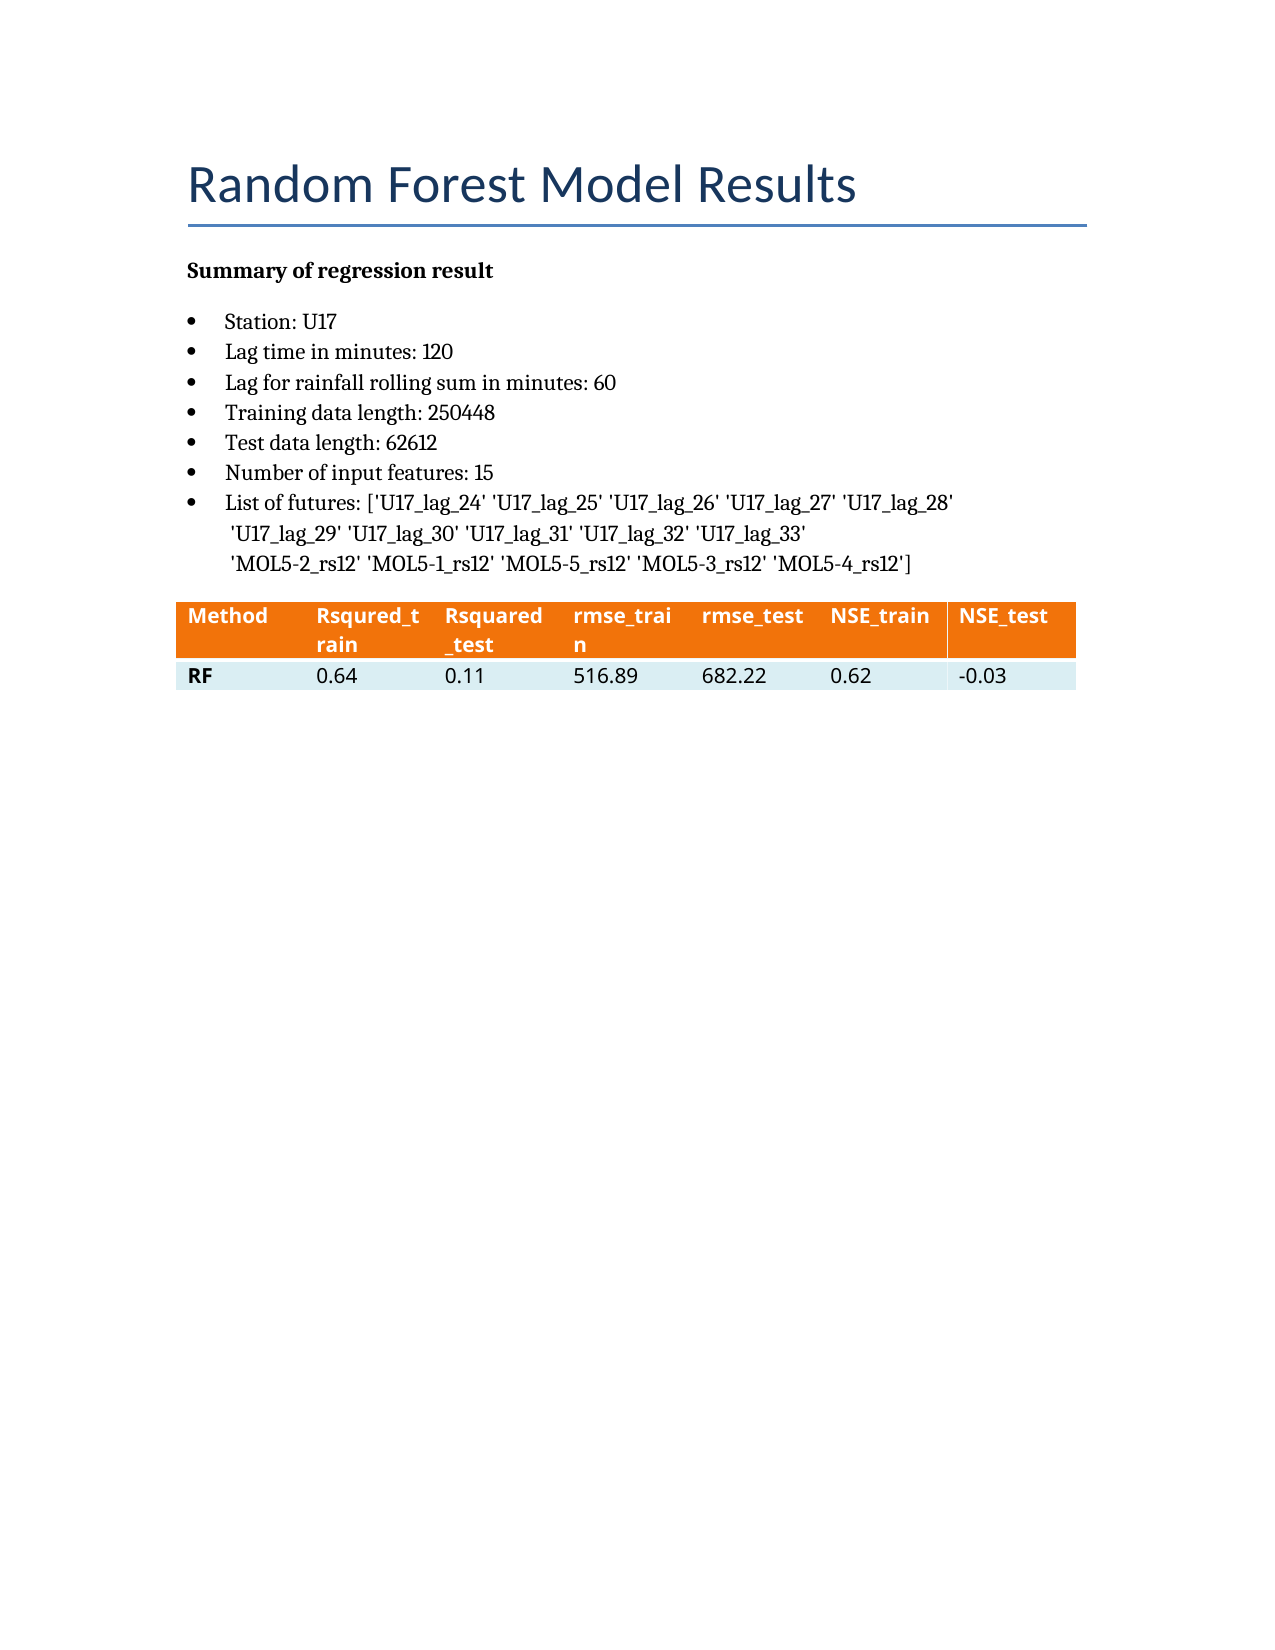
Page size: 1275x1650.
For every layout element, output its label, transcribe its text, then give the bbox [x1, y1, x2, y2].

table_header NSE_test [948, 602, 1076, 658]
table_cell 0.11 [433, 662, 562, 690]
list Lag for rainfall rolling sum in minutes: 60 [187, 369, 1087, 396]
table_header Rsquared_test [433, 602, 562, 658]
table_cell RF [176, 662, 305, 690]
list Number of input features: 15 [187, 460, 1087, 486]
table_header NSE_train [819, 602, 947, 658]
table_header Rsqured_train [305, 602, 433, 658]
table_cell -0.03 [948, 662, 1076, 690]
table_header rmse_train [562, 602, 690, 658]
text Summary of regression result [187, 258, 1087, 284]
list List of futures: ['U17_lag_24' 'U17_lag_25' 'U17_lag_26' 'U17_lag_27' 'U17_lag_28' 'U17_lag_29' 'U17_lag_30' 'U17_lag_31' 'U17_lag_32' 'U17_lag_33' 'MOL5-2_rs12' 'MOL5-1_rs12' 'MOL5-5_rs12' 'MOL5-3_rs12' 'MOL5-4_rs12'] [187, 490, 1087, 577]
table_cell 516.89 [562, 662, 690, 690]
table_cell 0.62 [819, 662, 947, 690]
table_cell 0.64 [305, 662, 433, 690]
list Lag time in minutes: 120 [187, 339, 1087, 365]
table_header rmse_test [690, 602, 819, 658]
list Station: U17 [187, 309, 1087, 335]
list Training data length: 250448 [187, 399, 1087, 426]
list Test data length: 62612 [187, 430, 1087, 456]
table_header Method [176, 602, 305, 658]
title Random Forest Model Results [187, 150, 1087, 227]
table_cell 682.22 [690, 662, 819, 690]
